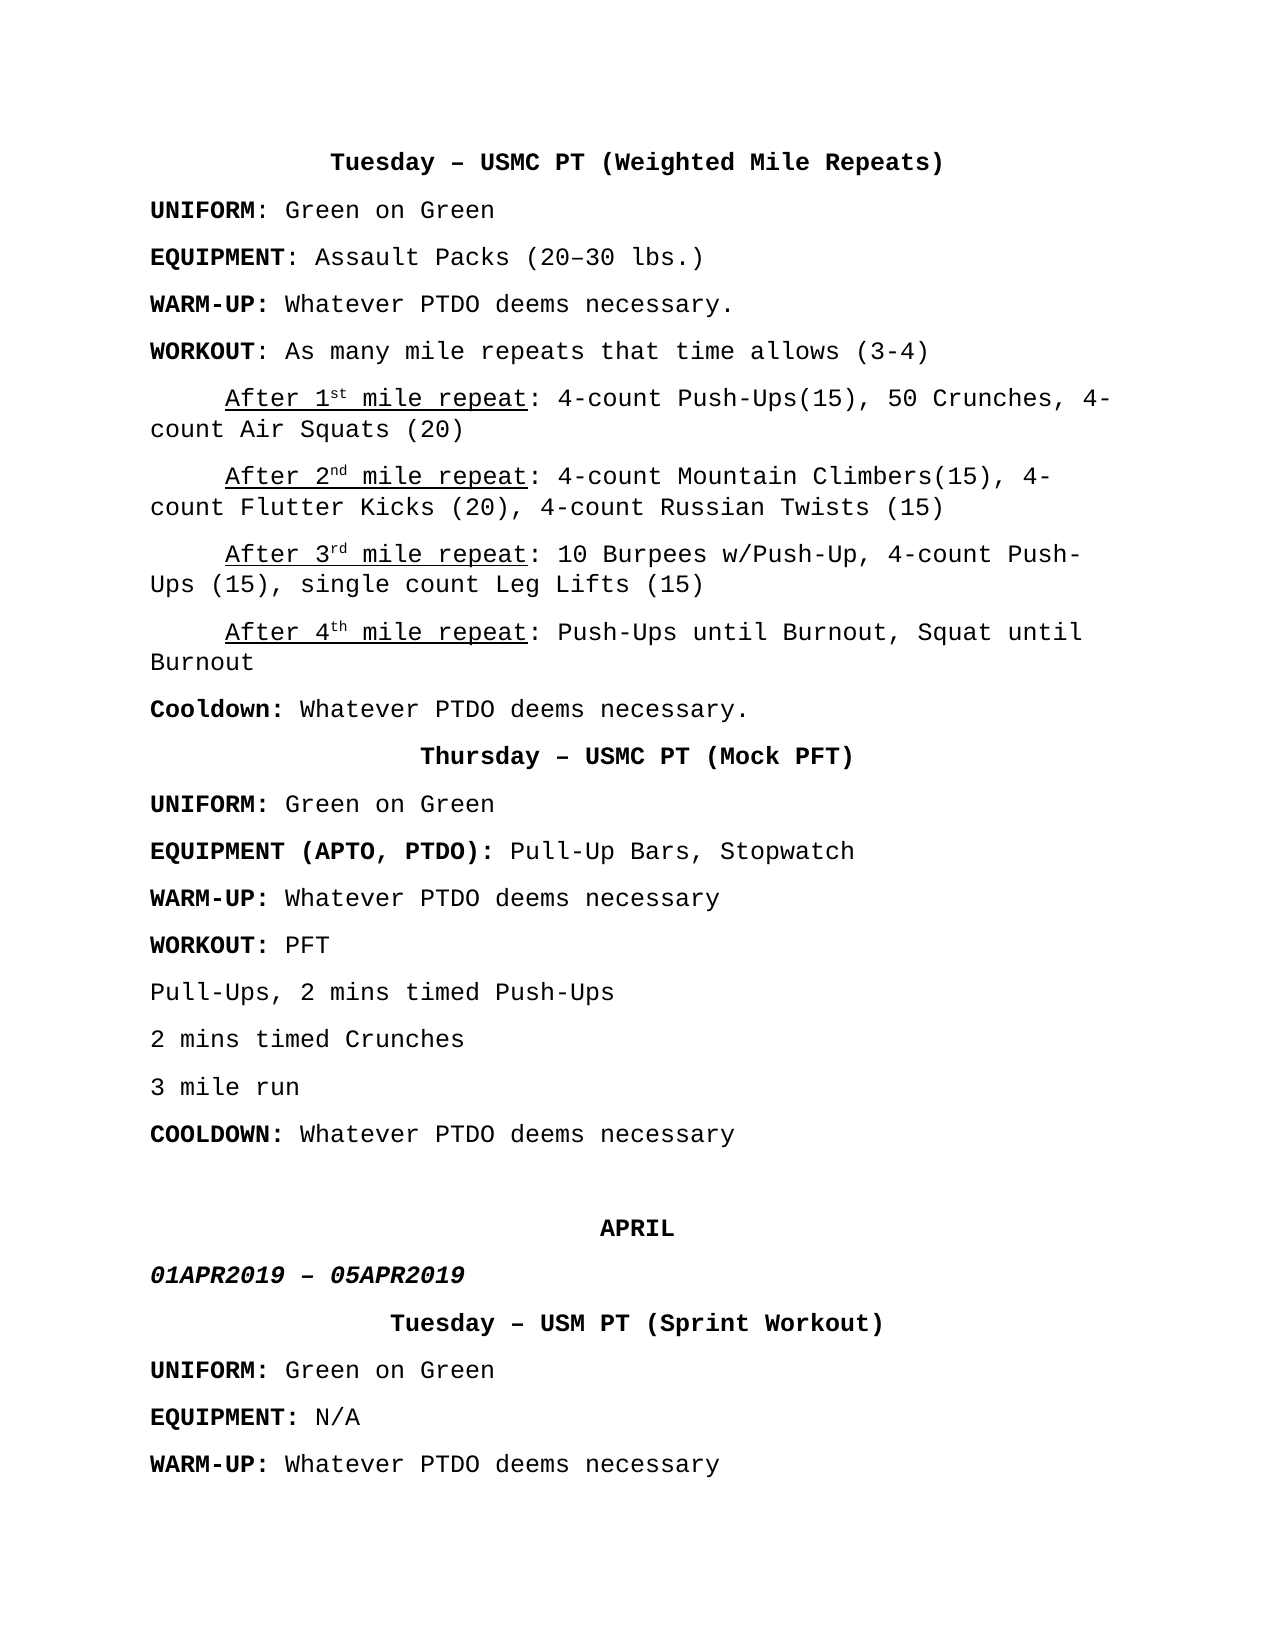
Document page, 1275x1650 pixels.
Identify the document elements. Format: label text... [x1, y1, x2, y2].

text WARM-UP: Whatever PTDO deems necessary. [150, 292, 1125, 320]
text UNIFORM: Green on Green [150, 197, 1125, 226]
text Cooldown: Whatever PTDO deems necessary. [150, 697, 1125, 725]
text WORKOUT: PFT [150, 933, 1125, 961]
text WORKOUT: As many mile repeats that time allows (3-4) [150, 339, 1125, 367]
text WARM-UP: Whatever PTDO deems necessary [150, 1452, 1125, 1480]
text EQUIPMENT (APTO, PTDO): Pull-Up Bars, Stopwatch [150, 838, 1125, 867]
text UNIFORM: Green on Green [150, 1357, 1125, 1386]
text WARM-UP: Whatever PTDO deems necessary [150, 886, 1125, 914]
text Thursday – USMC PT (Mock PFT) [150, 744, 1125, 772]
text Tuesday – USMC PT (Weighted Mile Repeats) [150, 150, 1125, 178]
text 3 mile run [150, 1074, 1125, 1103]
text 01APR2019 – 05APR2019 [150, 1263, 1125, 1291]
text After 3rd mile repeat: 10 Burpees w/Push-Up, 4-count Push-Ups (15), single count Leg Lifts (15) [150, 541, 1125, 600]
text Pull-Ups, 2 mins timed Push-Ups [150, 980, 1125, 1008]
text After 4th mile repeat: Push-Ups until Burnout, Squat until Burnout [150, 619, 1125, 678]
text UNIFORM: Green on Green [150, 791, 1125, 819]
text After 2nd mile repeat: 4-count Mountain Climbers(15), 4-count Flutter Kicks (20), 4-count Russian Twists (15) [150, 464, 1125, 522]
text 2 mins timed Crunches [150, 1027, 1125, 1055]
text EQUIPMENT: Assault Packs (20–30 lbs.) [150, 244, 1125, 273]
text APRIL [150, 1216, 1125, 1244]
text EQUIPMENT: N/A [150, 1404, 1125, 1433]
text After 1st mile repeat: 4-count Push-Ups(15), 50 Crunches, 4-count Air Squats (20) [150, 386, 1125, 445]
text Tuesday – USM PT (Sprint Workout) [150, 1310, 1125, 1338]
text COOLDOWN: Whatever PTDO deems necessary [150, 1121, 1125, 1150]
